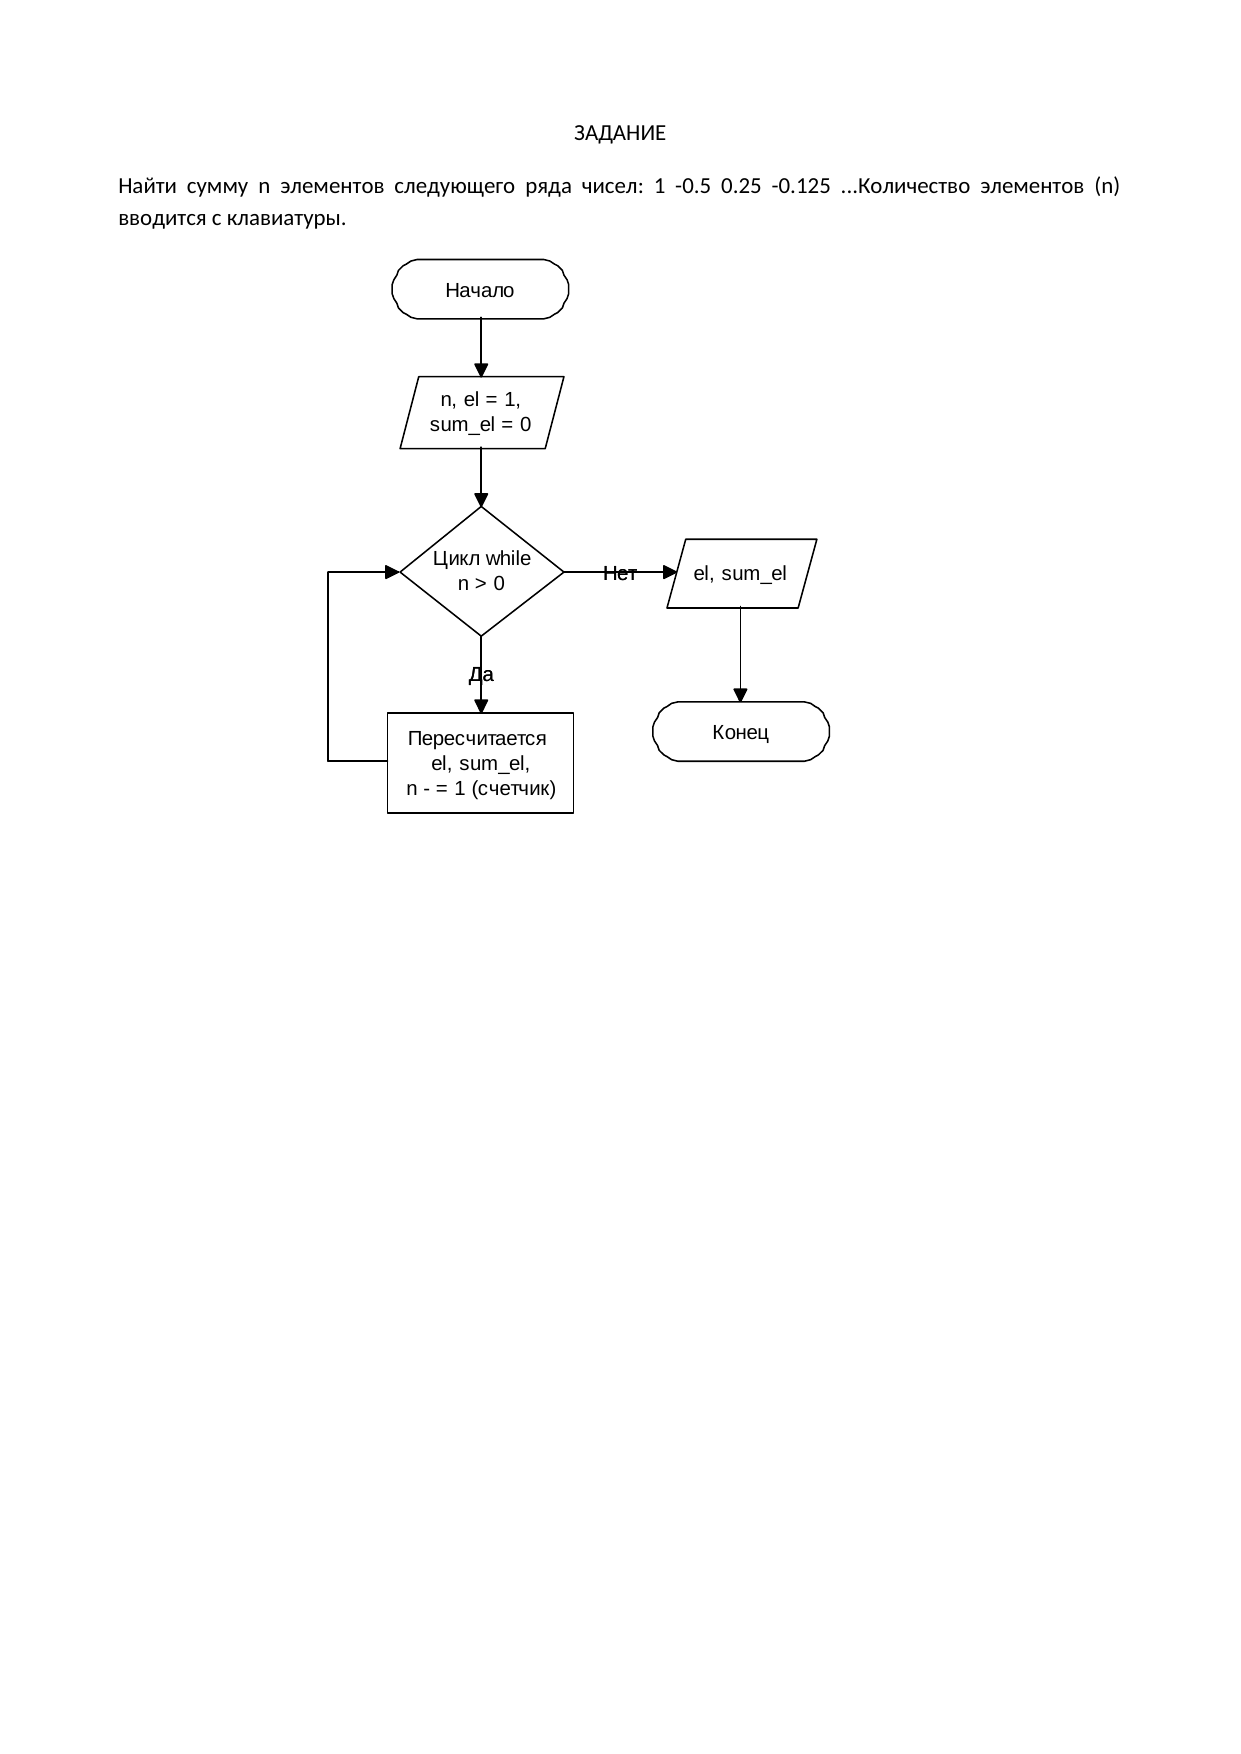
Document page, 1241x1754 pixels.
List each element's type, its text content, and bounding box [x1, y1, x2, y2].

text ЗАДАНИЕ [118, 118, 1122, 146]
text Найти сумму n элементов следующего ряда чисел: 1 -0.5 0.25 -0.125 ...Количество элементов (n) вводится с клавиатуры. [118, 171, 1122, 231]
